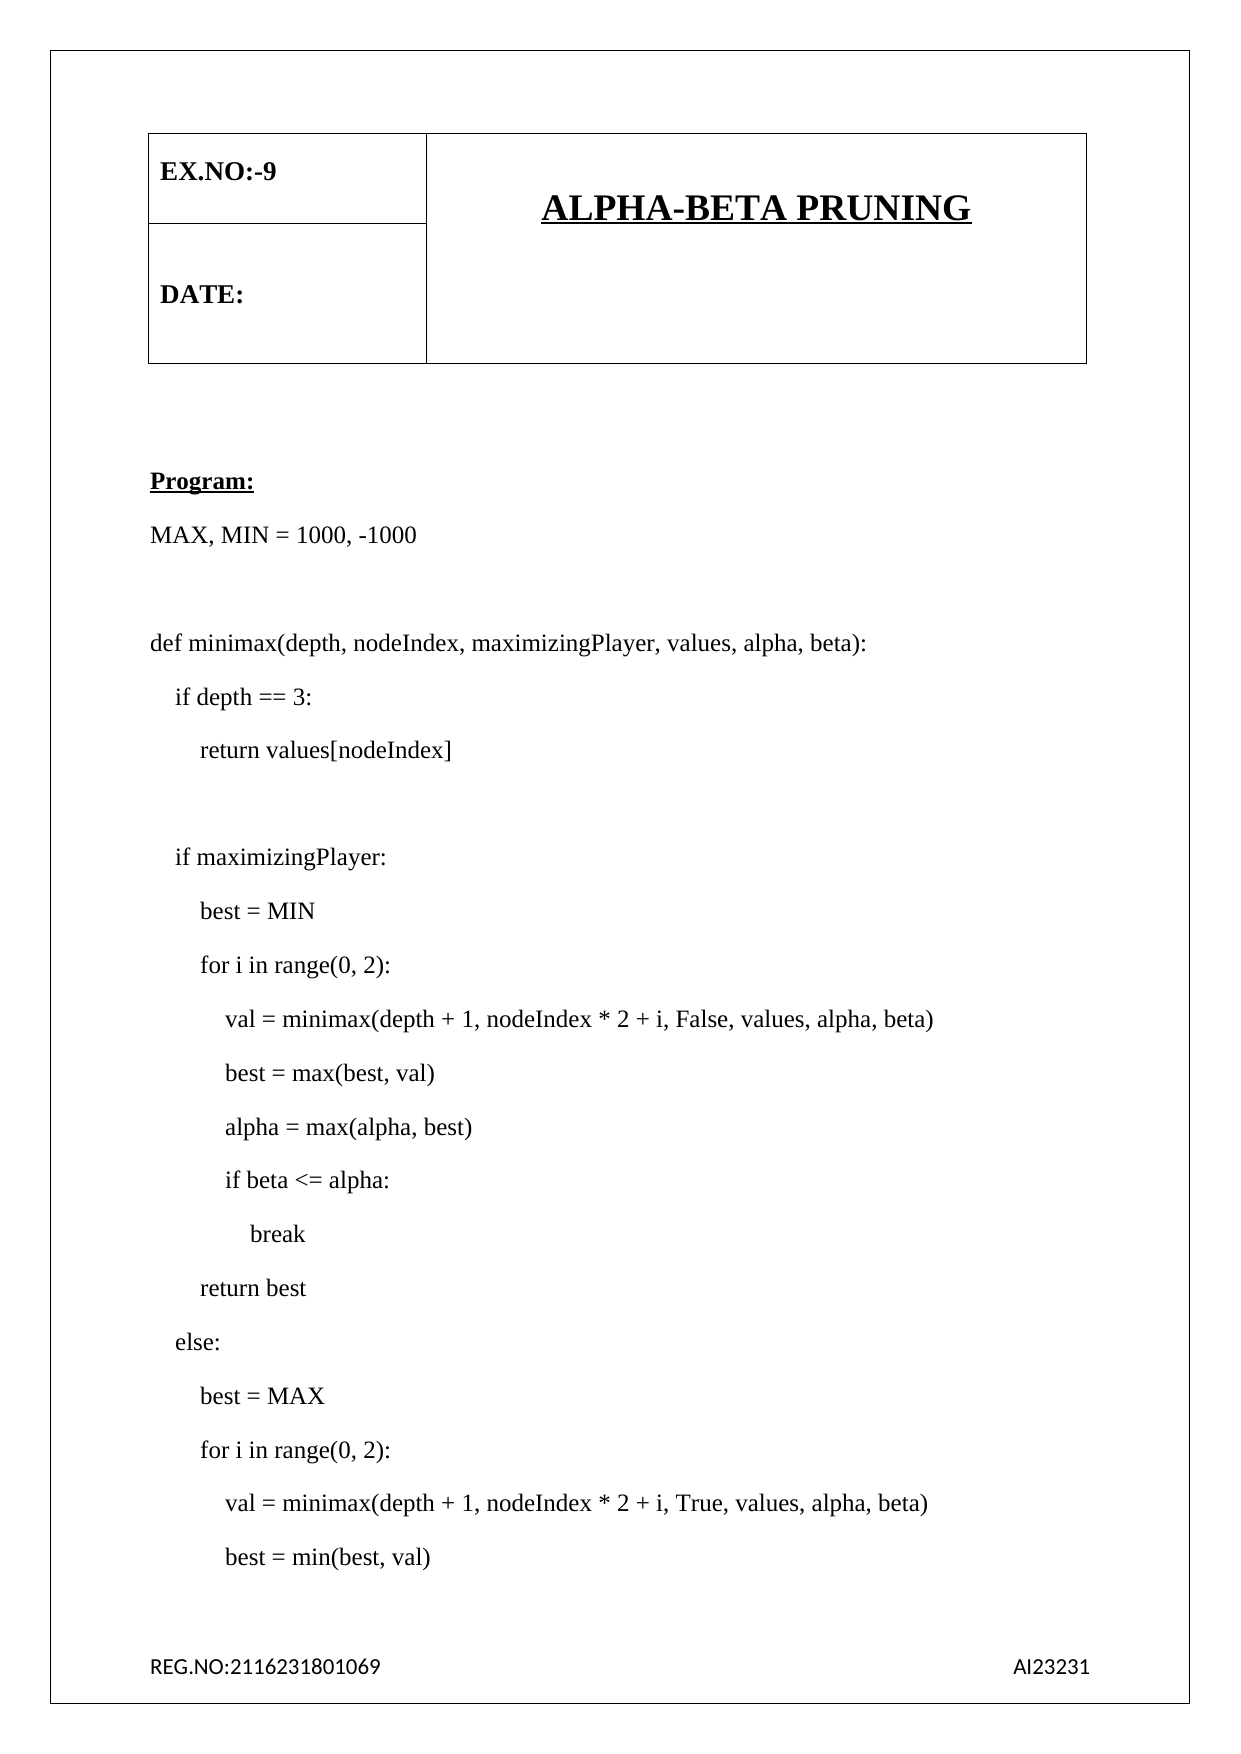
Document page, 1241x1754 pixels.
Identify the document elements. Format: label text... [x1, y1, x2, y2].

text if depth == 3: [150, 682, 1090, 710]
text best = max(best, val) [150, 1058, 1090, 1086]
text alpha = max(alpha, best) [150, 1112, 1090, 1140]
text return best [150, 1273, 1090, 1302]
text if beta <= alpha: [150, 1165, 1090, 1194]
text if maximizingPlayer: [150, 842, 1090, 871]
table_cell DATE: [149, 224, 426, 363]
text for i in range(0, 2): [150, 950, 1090, 979]
text best = MAX [150, 1381, 1090, 1409]
text else: [150, 1327, 1090, 1356]
text for i in range(0, 2): [150, 1435, 1090, 1463]
text MAX, MIN = 1000, -1000 [150, 520, 1090, 549]
text best = MIN [150, 896, 1090, 925]
table_header EX.NO:-9 [149, 134, 426, 223]
text def minimax(depth, nodeIndex, maximizingPlayer, values, alpha, beta): [150, 628, 1090, 656]
table_header ALPHA-BETA PRUNING [427, 134, 1086, 363]
text val = minimax(depth + 1, nodeIndex * 2 + i, True, values, alpha, beta) [150, 1488, 1090, 1517]
text Program: [150, 466, 1090, 495]
text return values[nodeIndex] [150, 735, 1090, 764]
text break [150, 1219, 1090, 1248]
text val = minimax(depth + 1, nodeIndex * 2 + i, False, values, alpha, beta) [150, 1004, 1090, 1033]
text best = min(best, val) [150, 1542, 1090, 1571]
